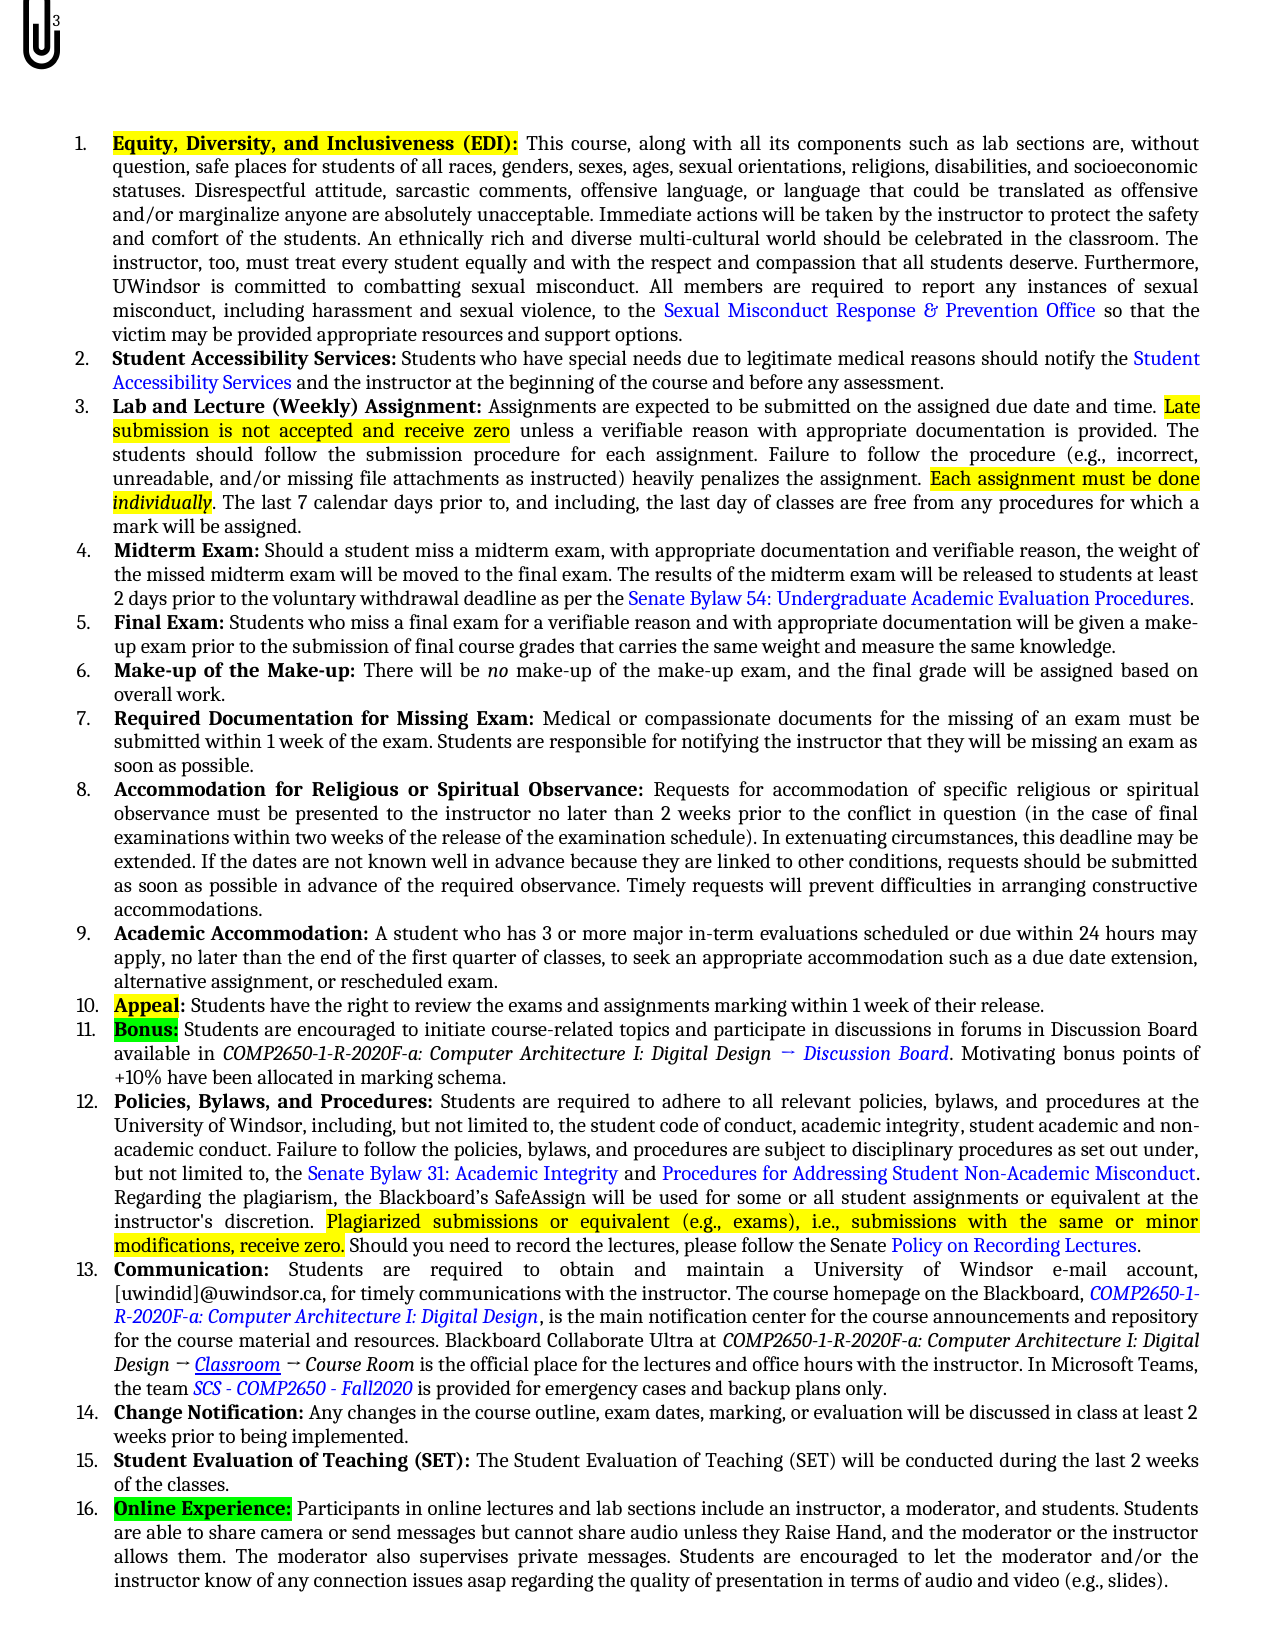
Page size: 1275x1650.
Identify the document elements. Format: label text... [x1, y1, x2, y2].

list Appeal: Students have the right to review the exams and assignments marking within 1 week of their release. [179, 994, 1200, 1018]
list Make-up of the Make-up: There will be no make-up of the make-up exam, and the final grade will be assigned based on overall work. [76, 658, 1200, 706]
list Accommodation for Religious or Spiritual Observance: Requests for accommodation of specific religious or spiritual observance must be presented to the instructor no later than 2 weeks prior to the conflict in question (in the case of final examinations within two weeks of the release of the examination schedule). In extenuating circumstances, this deadline may be extended. If the dates are not known well in advance because they are linked to other conditions, requests should be submitted as soon as possible in advance of the required observance. Timely requests will prevent difficulties in arranging constructive accommodations. [76, 778, 1200, 922]
list Final Exam: Students who miss a final exam for a verifiable reason and with appropriate documentation will be given a make-up exam prior to the submission of final course grades that carries the same weight and measure the same knowledge. [76, 610, 1200, 658]
list Change Notification: Any changes in the course outline, exam dates, marking, or evaluation will be discussed in class at least 2 weeks prior to being implemented. [76, 1401, 1200, 1449]
list Equity, Diversity, and Inclusiveness (EDI): This course, along with all its components such as lab sections are, without question, safe places for students of all races, genders, sexes, ages, sexual orientations, religions, disabilities, and socioeconomic statuses. Disrespectful attitude, sarcastic comments, offensive language, or language that could be translated as offensive and/or marginalize anyone are absolutely unacceptable. Immediate actions will be taken by the instructor to protect the safety and comfort of the students. An ethnically rich and diverse multi-cultural world should be celebrated in the classroom. The instructor, too, must treat every student equally and with the respect and compassion that all students deserve. Furthermore, UWindsor is committed to combatting sexual misconduct. All members are required to report any instances of sexual misconduct, including harassment and sexual violence, to the Sexual Misconduct Response & Prevention Office so that the victim may be provided appropriate resources and support options. [75, 131, 1200, 347]
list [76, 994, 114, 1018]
list Required Documentation for Missing Exam: Medical or compassionate documents for the missing of an exam must be submitted within 1 week of the exam. Students are responsible for notifying the instructor that they will be missing an exam as soon as possible. [76, 706, 1200, 778]
list Communication: Students are required to obtain and maintain a University of Windsor e-mail account, [uwindid]@uwindsor.ca, for timely communications with the instructor. The course homepage on the Blackboard, COMP2650-1-R-2020F-a: Computer Architecture I: Digital Design, is the main notification center for the course announcements and repository for the course material and resources. Blackboard Collaborate Ultra at COMP2650-1-R-2020F-a: Computer Architecture I: Digital Design → Classroom → Course Room is the official place for the lectures and office hours with the instructor. In Microsoft Teams, the team SCS - COMP2650 - Fall2020 is provided for emergency cases and backup plans only. [76, 1257, 1200, 1401]
list Online Experience: Participants in online lectures and lab sections include an instructor, a moderator, and students. Students are able to share camera or send messages but cannot share audio unless they Raise Hand, and the moderator or the instructor allows them. The moderator also supervises private messages. Students are encouraged to let the moderator and/or the instructor know of any connection issues asap regarding the quality of presentation in terms of audio and video (e.g., slides). [76, 1497, 1200, 1593]
list Policies, Bylaws, and Procedures: Students are required to adhere to all relevant policies, bylaws, and procedures at the University of Windsor, including, but not limited to, the student code of conduct, academic integrity, student academic and non-academic conduct. Failure to follow the policies, bylaws, and procedures are subject to disciplinary procedures as set out under, but not limited to, the Senate Bylaw 31: Academic Integrity and Procedures for Addressing Student Non-Academic Misconduct. Regarding the plagiarism, the Blackboard’s SafeAssign will be used for some or all student assignments or equivalent at the instructor's discretion. Plagiarized submissions or equivalent (e.g., exams), i.e., submissions with the same or minor modifications, receive zero. Should you need to record the lectures, please follow the Senate Policy on Recording Lectures. [76, 1089, 1200, 1257]
list Midterm Exam: Should a student miss a midterm exam, with appropriate documentation and verifiable reason, the weight of the missed midterm exam will be moved to the final exam. The results of the midterm exam will be released to students at least 2 days prior to the voluntary withdrawal deadline as per the Senate Bylaw 54: Undergraduate Academic Evaluation Procedures. [76, 538, 1200, 610]
list Bonus: Students are encouraged to initiate course-related topics and participate in discussions in forums in Discussion Board available in COMP2650-1-R-2020F-a: Computer Architecture I: Digital Design → Discussion Board. Motivating bonus points of +10% have been allocated in marking schema. [76, 1018, 1200, 1089]
list Lab and Lecture (Weekly) Assignment: Assignments are expected to be submitted on the assigned due date and time. Late submission is not accepted and receive zero unless a verifiable reason with appropriate documentation is provided. The students should follow the submission procedure for each assignment. Failure to follow the procedure (e.g., incorrect, unreadable, and/or missing file attachments as instructed) heavily penalizes the assignment. Each assignment must be done individually. The last 7 calendar days prior to, and including, the last day of classes are free from any procedures for which a mark will be assigned. [75, 395, 1200, 538]
list Student Accessibility Services: Students who have special needs due to legitimate medical reasons should notify the Student Accessibility Services and the instructor at the beginning of the course and before any assessment. [75, 347, 1200, 395]
list Student Evaluation of Teaching (SET): The Student Evaluation of Teaching (SET) will be conducted during the last 2 weeks of the classes. [76, 1449, 1200, 1497]
list Academic Accommodation: A student who has 3 or more major in-term evaluations scheduled or due within 24 hours may apply, no later than the end of the first quarter of classes, to seek an appropriate accommodation such as a due date extension, alternative assignment, or rescheduled exam. [76, 922, 1200, 994]
picture [0, 0, 88, 75]
